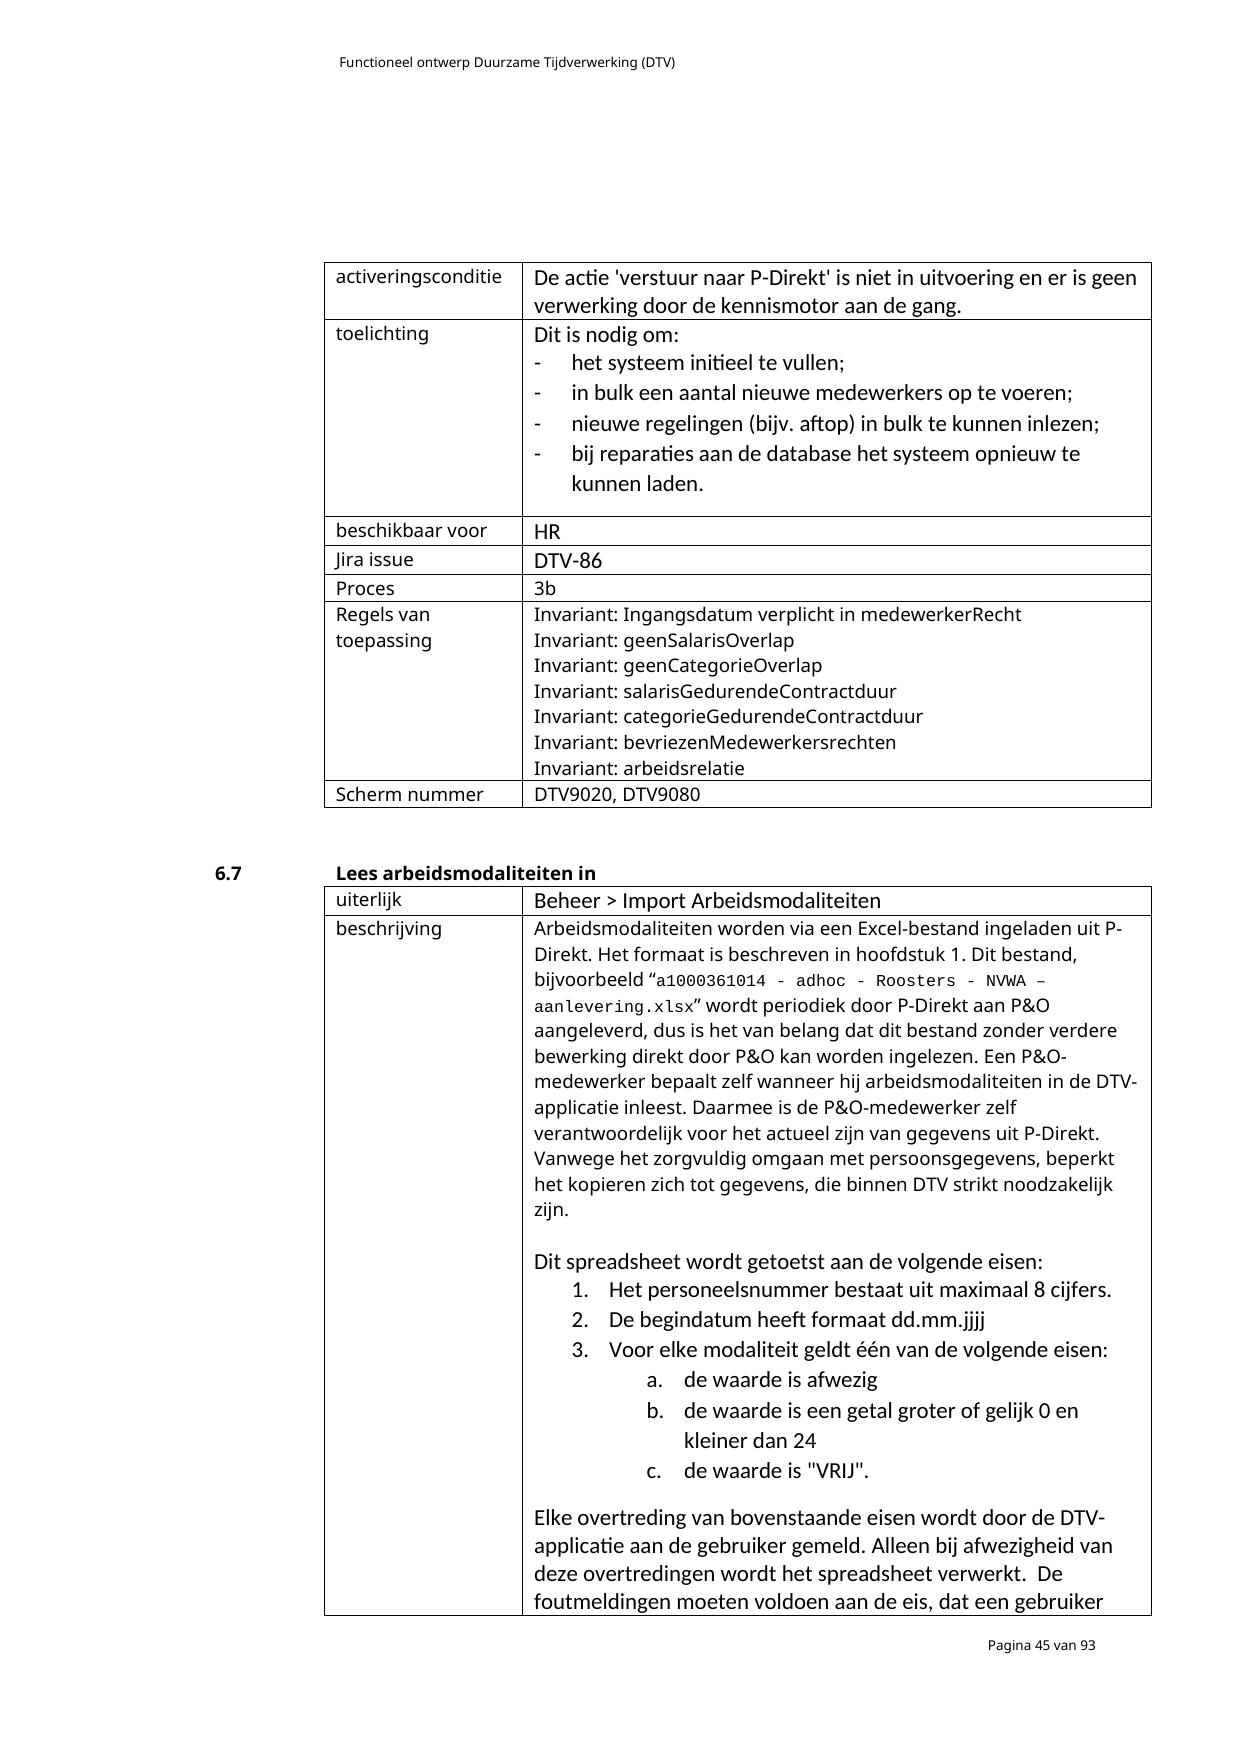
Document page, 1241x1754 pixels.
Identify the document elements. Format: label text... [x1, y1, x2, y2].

table_cell Jira issue [325, 546, 522, 574]
table_cell De actie 'verstuur naar P-Direkt' is niet in uitvoering en er is geen verwerking door de kennismotor aan de gang. [523, 263, 1151, 319]
table_cell HR [523, 517, 1151, 545]
table_header uiterlijk [325, 887, 522, 914]
table_cell toelichting [325, 320, 522, 516]
table_cell activeringsconditie [325, 263, 522, 319]
table_cell DTV9020, DTV9080 [523, 781, 1151, 807]
table_cell Dit is nodig om: het systeem initieel te vullen; in bulk een aantal nieuwe medewerkers op te voeren; nieuwe regelingen (bijv. aftop) in bulk te kunnen inlezen; bij reparaties aan de database het systeem opnieuw te kunnen laden. [523, 320, 1151, 516]
table_cell Scherm nummer [325, 781, 522, 807]
subtitle Lees arbeidsmodaliteiten in [215, 854, 1140, 886]
table_header Beheer > Import Arbeidsmodaliteiten [523, 887, 1151, 914]
table_cell beschrijving [325, 916, 522, 1615]
table_cell 3b [523, 575, 1151, 601]
table_cell beschikbaar voor [325, 517, 522, 545]
table_cell Proces [325, 575, 522, 601]
table_cell Regels van toepassing [325, 602, 522, 780]
table_cell DTV-86 [523, 546, 1151, 574]
table_cell Invariant: Ingangsdatum verplicht in medewerkerRecht Invariant: geenSalarisOverlap Invariant: geenCategorieOverlap Invariant: salarisGedurendeContractduur Invariant: categorieGedurendeContractduur Invariant: bevriezenMedewerkersrechten Invariant: arbeidsrelatie [523, 602, 1151, 780]
